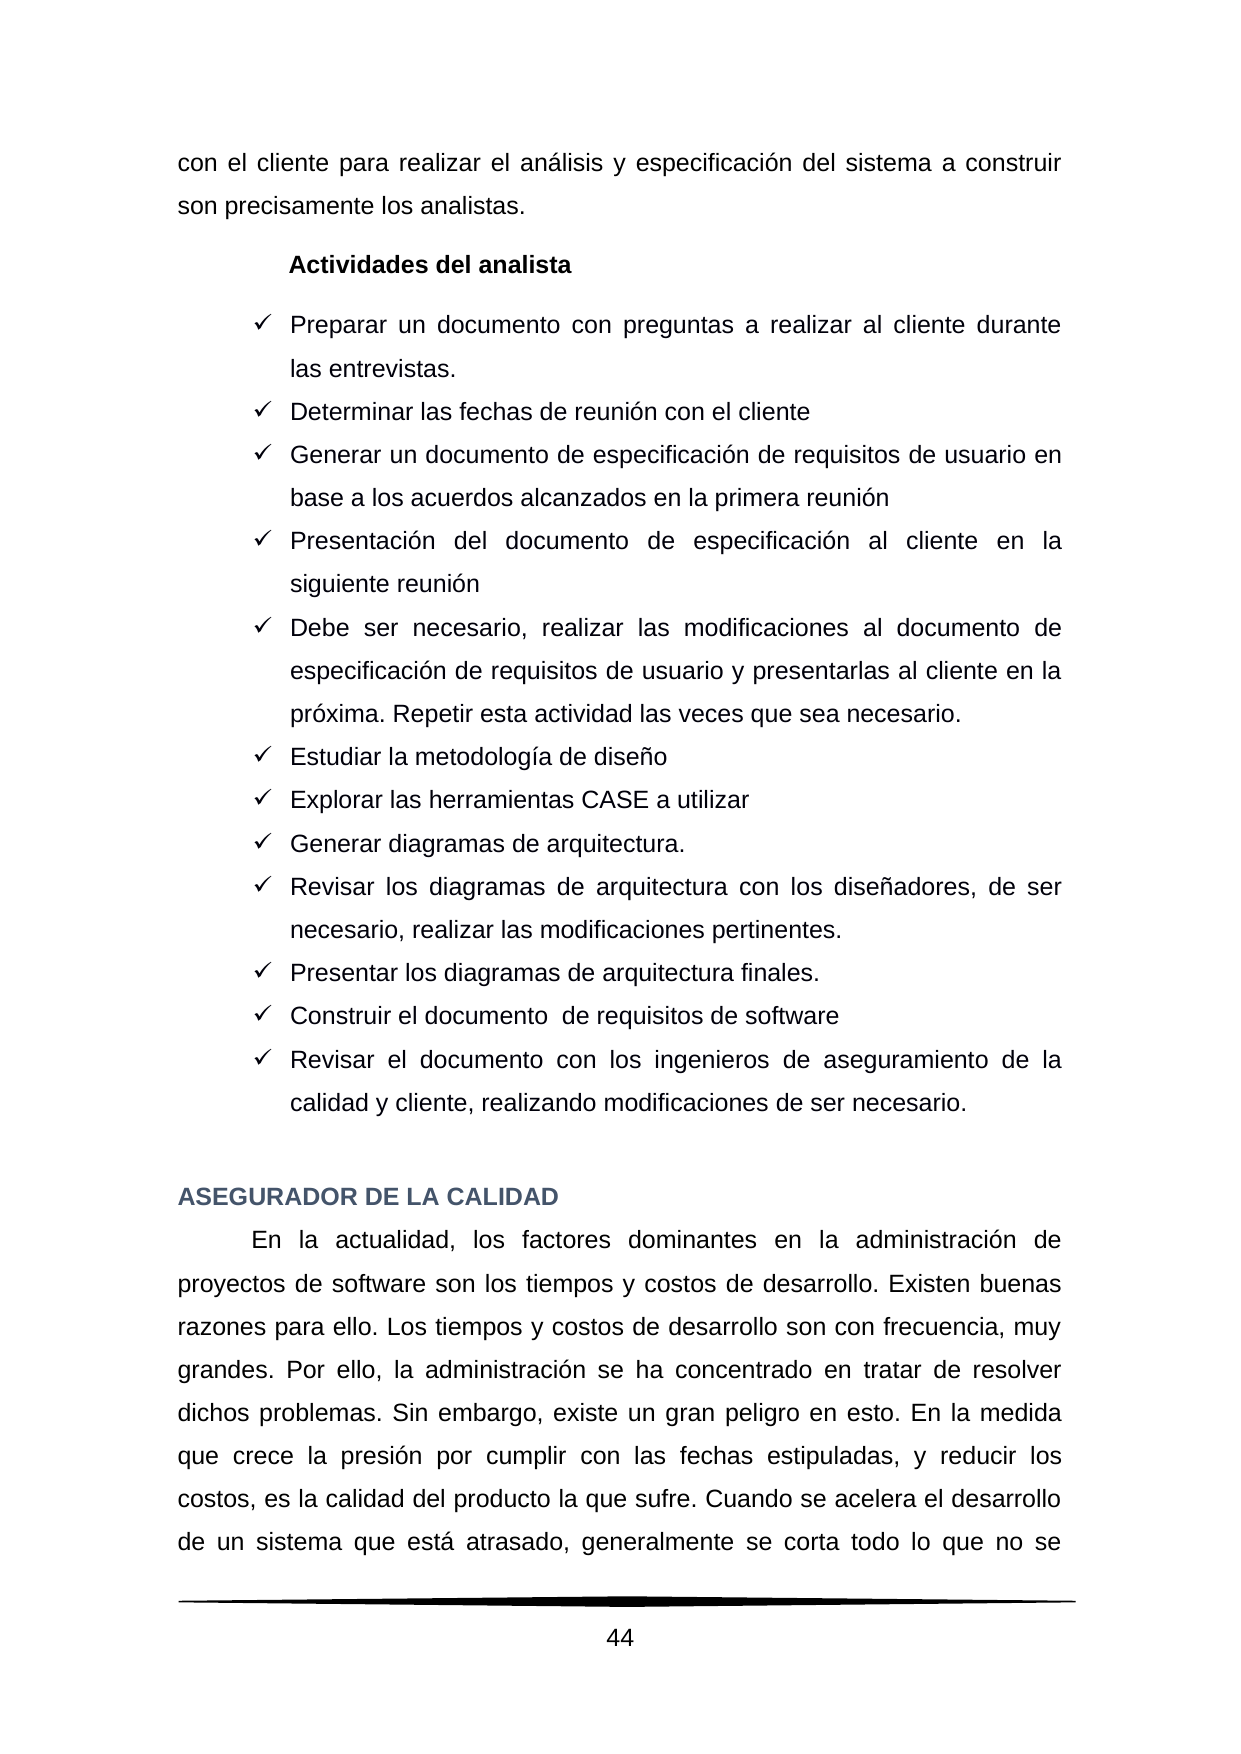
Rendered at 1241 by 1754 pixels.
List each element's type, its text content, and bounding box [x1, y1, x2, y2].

list Presentar los diagramas de arquitectura finales. [252, 958, 1063, 987]
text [177, 148, 1063, 219]
list Presentación del documento de especificación al cliente en la siguiente reunión [252, 526, 1063, 598]
list Determinar las fechas de reunión con el cliente [252, 397, 1063, 426]
list Revisar los diagramas de arquitectura con los diseñadores, de ser necesario, realizar las modificaciones pertinentes. [252, 872, 1063, 944]
list Construir el documento de requisitos de software [252, 1001, 1063, 1030]
subtitle ASEGURADOR DE LA CALIDAD [177, 1182, 1063, 1211]
list Revisar el documento con los ingenieros de aseguramiento de la calidad y cliente, realizando modificaciones de ser necesario. [252, 1044, 1063, 1117]
list Explorar las herramientas CASE a utilizar [252, 785, 1063, 814]
list Debe ser necesario, realizar las modificaciones al documento de especificación de requisitos de usuario y presentarlas al cliente en la próxima. Repetir esta actividad las veces que sea necesario. [252, 613, 1063, 728]
list Generar diagramas de arquitectura. [252, 828, 1063, 857]
text Actividades del analista [214, 251, 1063, 279]
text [177, 1226, 1063, 1556]
list Preparar un documento con preguntas a realizar al cliente durante las entrevistas. [252, 310, 1063, 382]
list Estudiar la metodología de diseño [252, 742, 1063, 771]
list Generar un documento de especificación de requisitos de usuario en base a los acuerdos alcanzados en la primera reunión [252, 440, 1063, 512]
